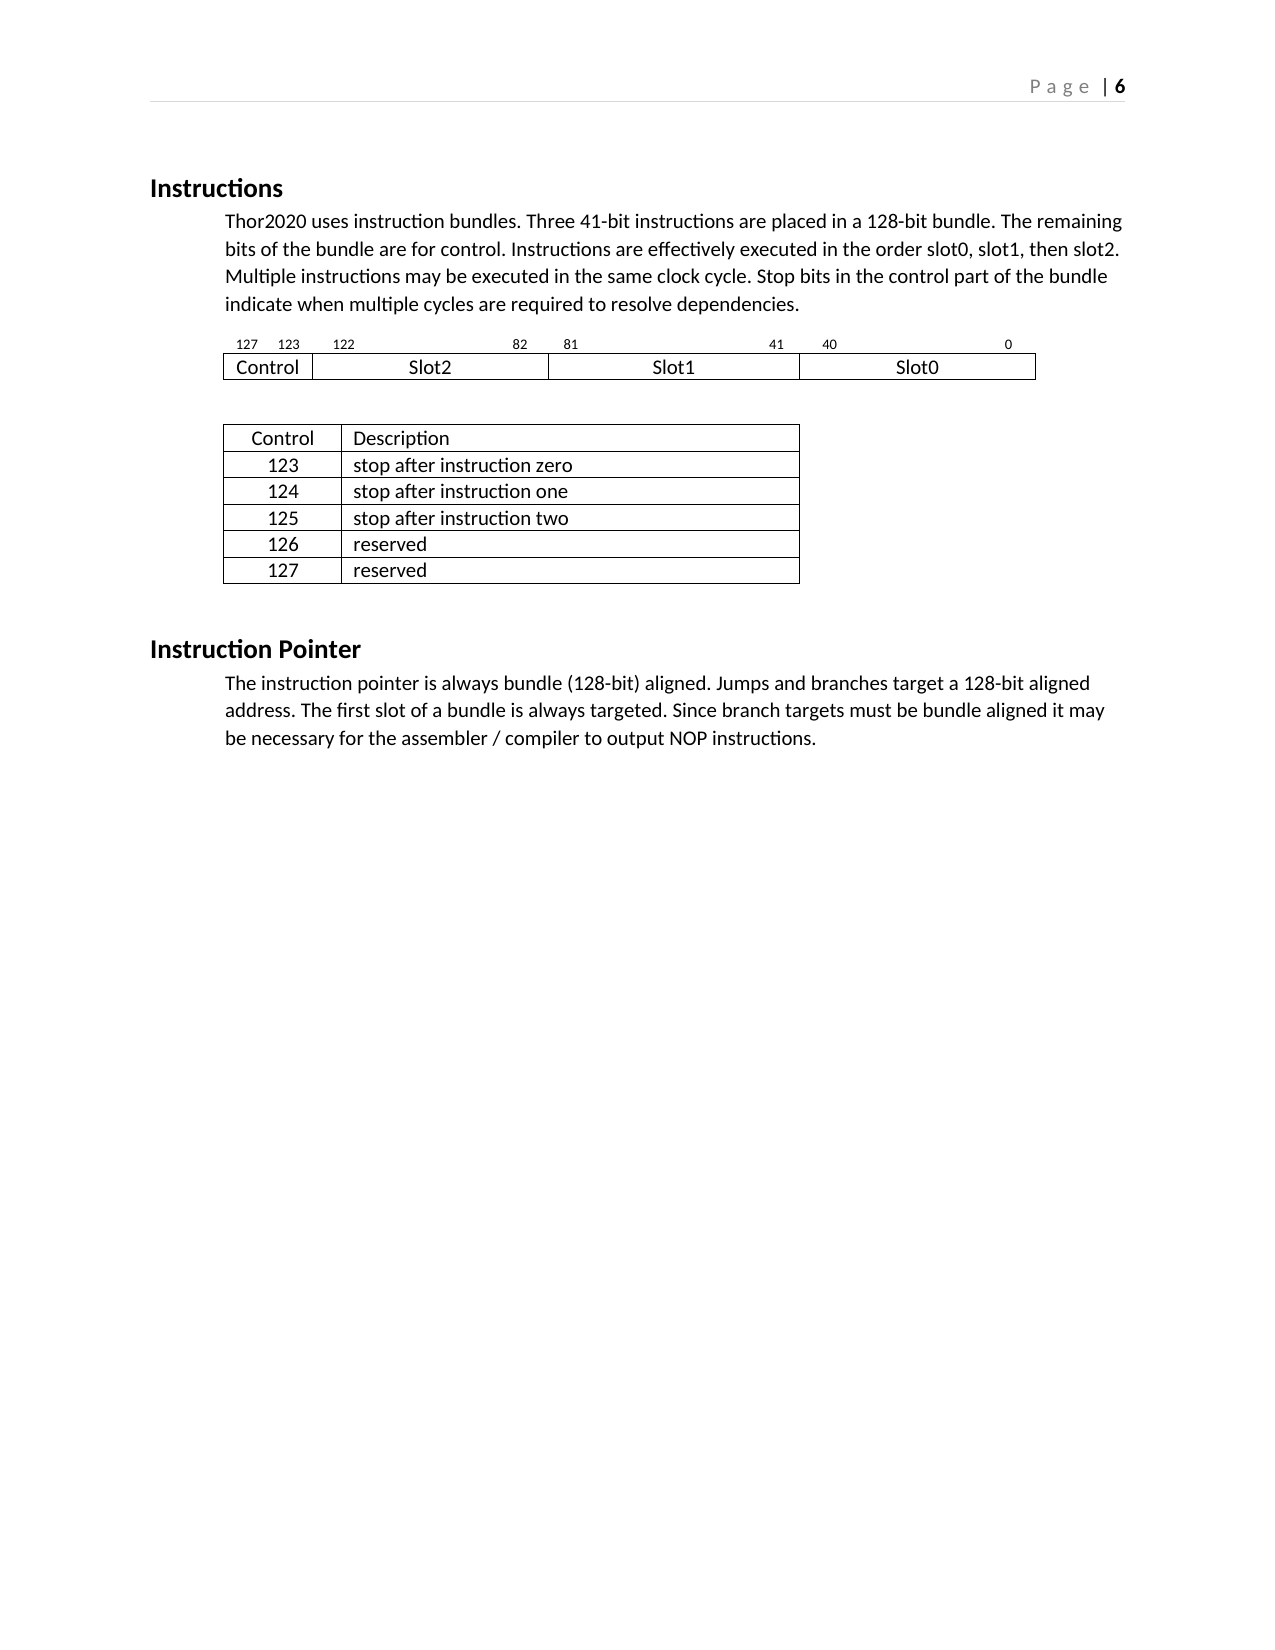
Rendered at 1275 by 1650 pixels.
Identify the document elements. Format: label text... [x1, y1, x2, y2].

table_cell 125 [224, 505, 341, 530]
table_cell 123 [224, 452, 341, 477]
table_header Description [342, 425, 799, 451]
table_cell 126 [224, 531, 341, 557]
table_cell reserved [342, 531, 799, 557]
text The instruction pointer is always bundle (128-bit) aligned. Jumps and branches target a 128-bit aligned address. The first slot of a bundle is always targeted. Since branch targets must be bundle aligned it may be necessary for the assembler / compiler to output NOP instructions. [225, 670, 1125, 751]
table_header 81 41 [548, 335, 799, 353]
table_header 127 123 [223, 335, 312, 353]
table_cell Control [224, 354, 312, 379]
table_cell stop after instruction zero [342, 452, 799, 477]
table_cell reserved [342, 558, 799, 583]
subtitle Instructions [150, 171, 1125, 204]
text Thor2020 uses instruction bundles. Three 41-bit instructions are placed in a 128-bit bundle. The remaining bits of the bundle are for control. Instructions are effectively executed in the order slot0, slot1, then slot2. Multiple instructions may be executed in the same clock cycle. Stop bits in the control part of the bundle indicate when multiple cycles are required to resolve dependencies. [225, 209, 1125, 316]
table_cell Slot2 [313, 354, 548, 379]
subtitle Instruction Pointer [150, 632, 1125, 665]
table_cell Slot1 [549, 354, 799, 379]
table_cell stop after instruction two [342, 505, 799, 530]
table_cell stop after instruction one [342, 478, 799, 504]
table_header Control [224, 425, 341, 451]
table_cell 127 [224, 558, 341, 583]
table_cell 124 [224, 478, 341, 504]
table_header 122 82 [312, 335, 548, 353]
table_cell Slot0 [800, 354, 1035, 379]
table_header 40 0 [799, 335, 1035, 353]
